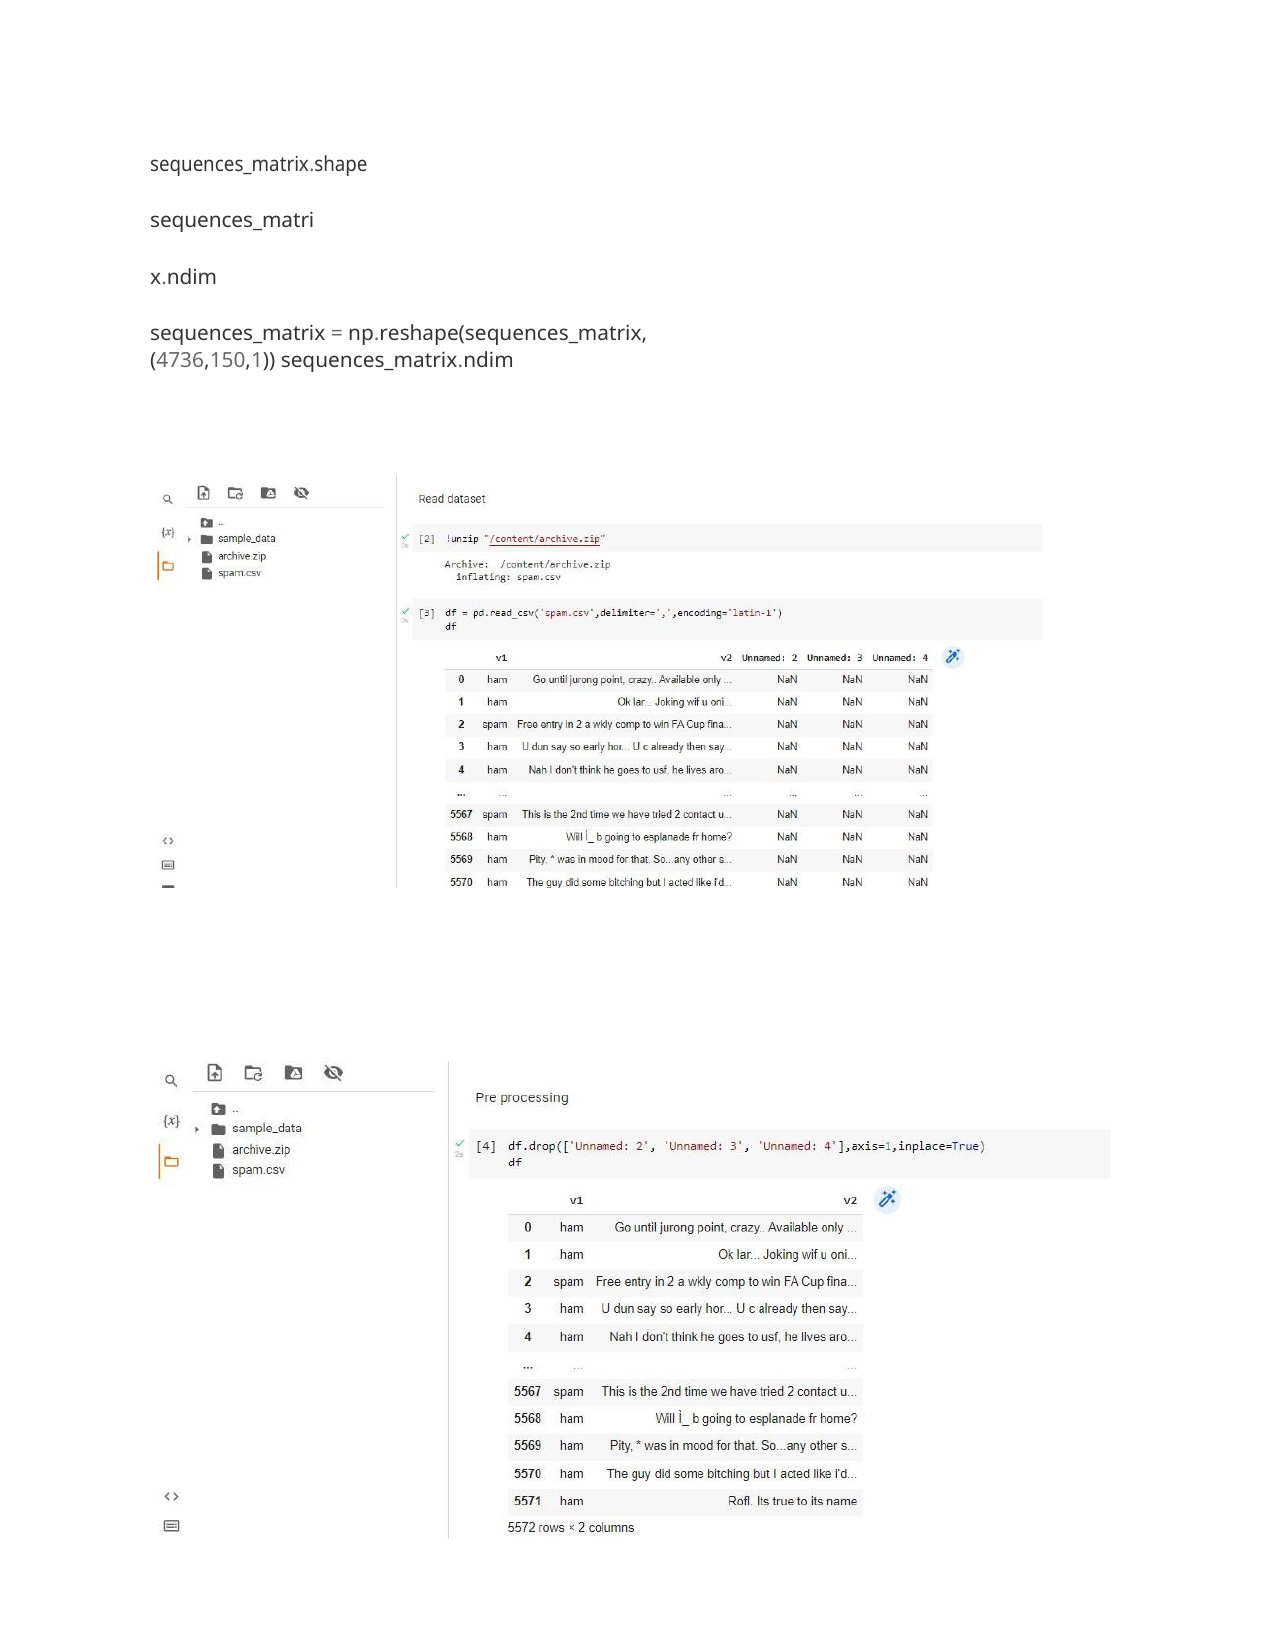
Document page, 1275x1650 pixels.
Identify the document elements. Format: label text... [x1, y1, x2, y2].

picture [158, 1061, 1111, 1539]
picture [157, 476, 1043, 888]
text sequences_matrix.shape sequences_matrix.ndim [150, 149, 370, 290]
text sequences_matrix = np.reshape(sequences_matrix,(4736,150,1)) sequences_matrix.ndim [150, 318, 754, 374]
